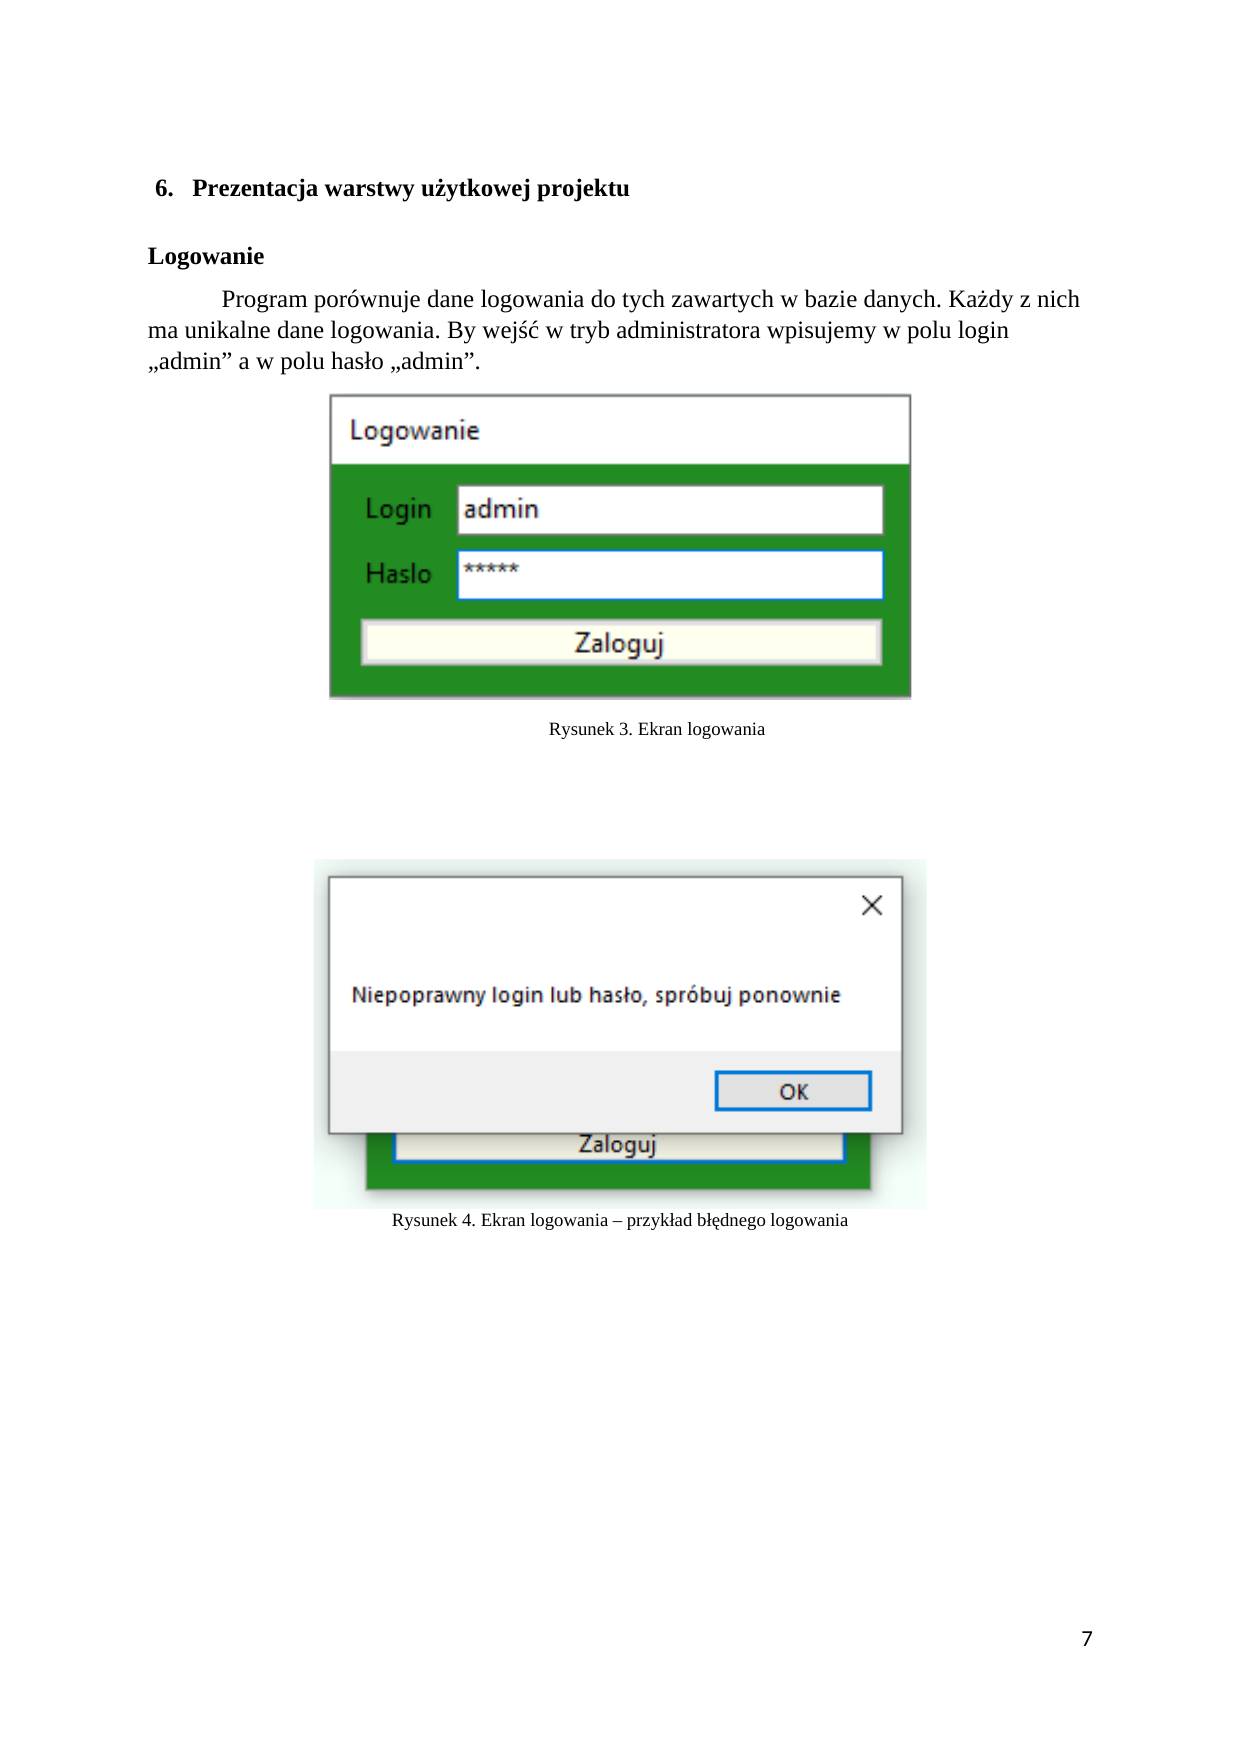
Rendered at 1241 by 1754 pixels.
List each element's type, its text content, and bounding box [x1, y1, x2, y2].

text Program porównuje dane logowania do tych zawartych w bazie danych. Każdy z nich ma unikalne dane logowania. By wejść w tryb administratora wpisujemy w polu login „admin” a w polu hasło „admin”. [148, 284, 1093, 375]
picture [328, 393, 912, 700]
text Logowanie [148, 241, 1093, 269]
text Rysunek 3. Ekran logowania [148, 718, 1093, 740]
list Prezentacja warstwy użytkowej projektu [155, 173, 1093, 201]
picture [313, 859, 927, 1209]
